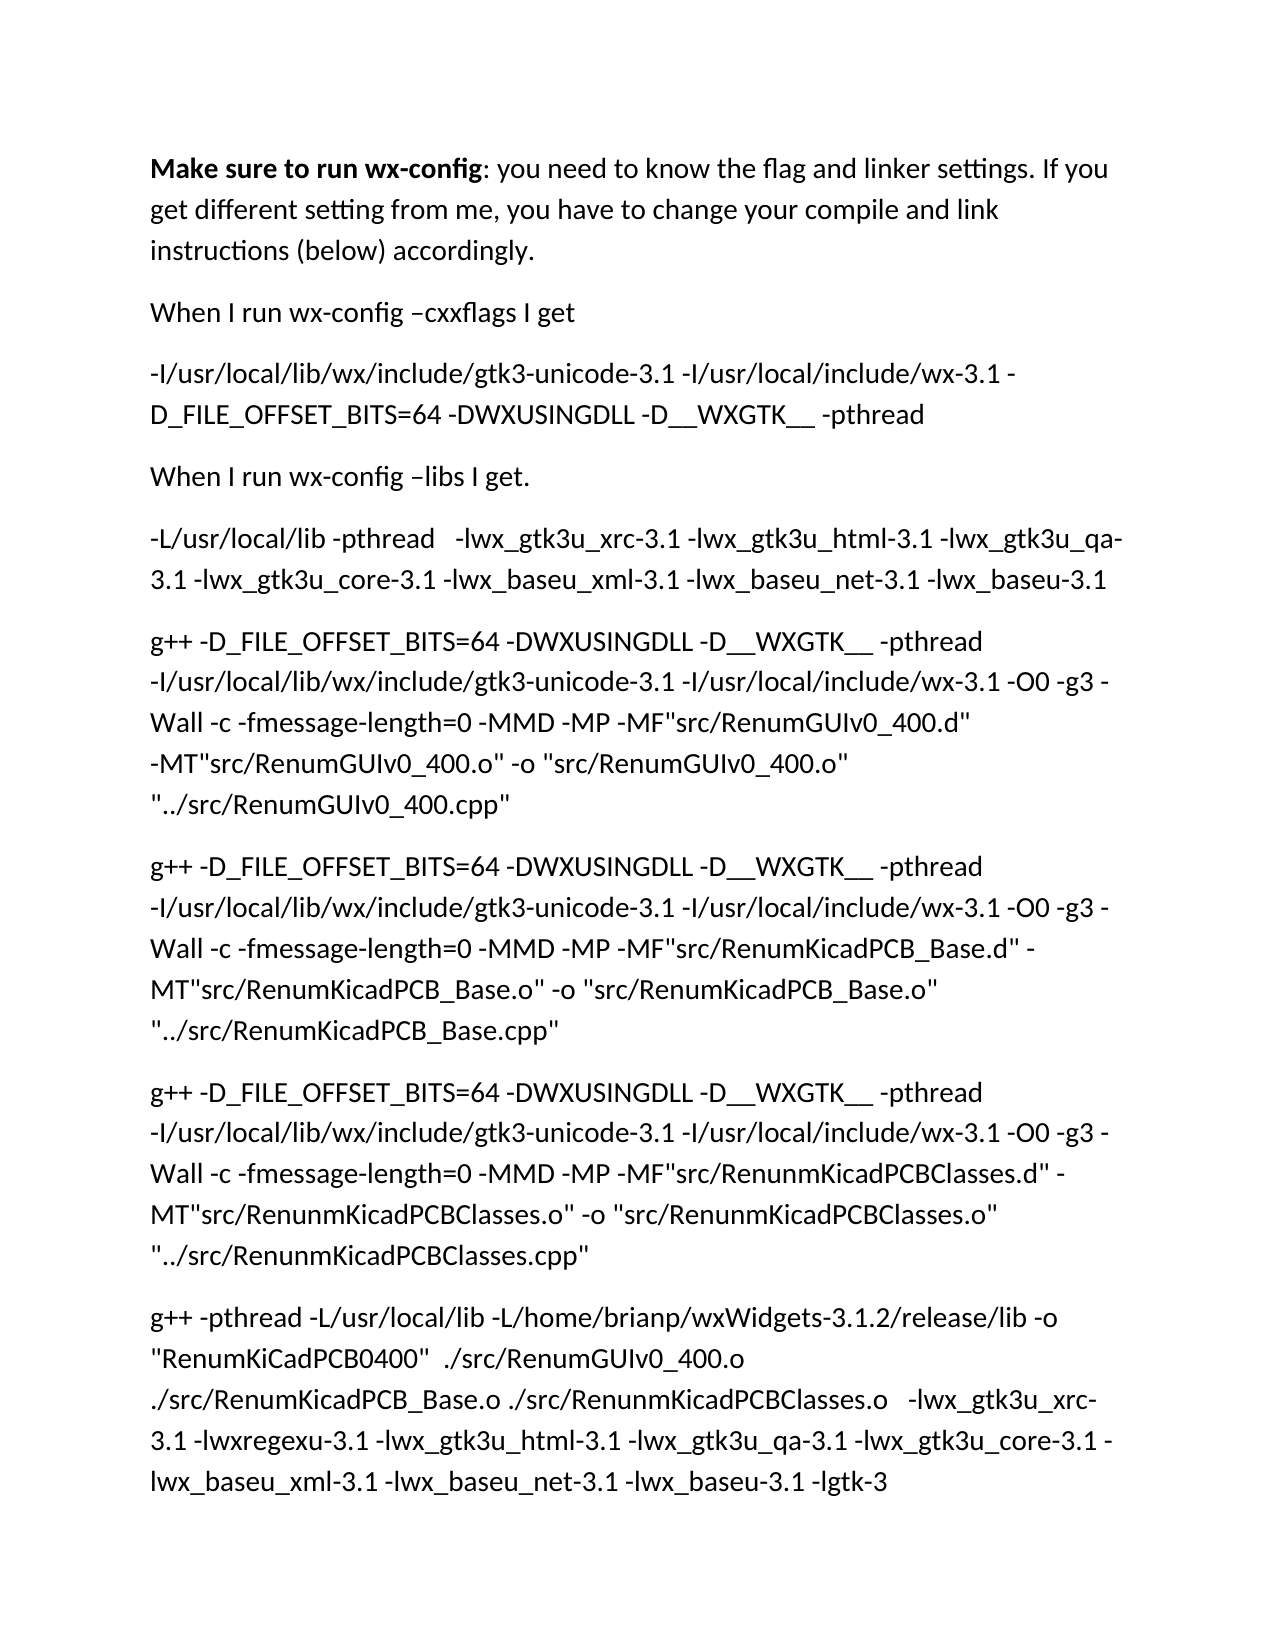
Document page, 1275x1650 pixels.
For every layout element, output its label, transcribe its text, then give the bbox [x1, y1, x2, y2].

text g++ -D_FILE_OFFSET_BITS=64 -DWXUSINGDLL -D__WXGTK__ -pthread -I/usr/local/lib/wx/include/gtk3-unicode-3.1 -I/usr/local/include/wx-3.1 -O0 -g3 -Wall -c -fmessage-length=0 -MMD -MP -MF"src/RenunmKicadPCBClasses.d" -MT"src/RenunmKicadPCBClasses.o" -o "src/RenunmKicadPCBClasses.o" "../src/RenunmKicadPCBClasses.cpp" [150, 1074, 1125, 1273]
text When I run wx-config –libs I get. [150, 458, 1125, 494]
text g++ -D_FILE_OFFSET_BITS=64 -DWXUSINGDLL -D__WXGTK__ -pthread -I/usr/local/lib/wx/include/gtk3-unicode-3.1 -I/usr/local/include/wx-3.1 -O0 -g3 -Wall -c -fmessage-length=0 -MMD -MP -MF"src/RenumKicadPCB_Base.d" -MT"src/RenumKicadPCB_Base.o" -o "src/RenumKicadPCB_Base.o" "../src/RenumKicadPCB_Base.cpp" [150, 848, 1125, 1047]
text -L/usr/local/lib -pthread -lwx_gtk3u_xrc-3.1 -lwx_gtk3u_html-3.1 -lwx_gtk3u_qa-3.1 -lwx_gtk3u_core-3.1 -lwx_baseu_xml-3.1 -lwx_baseu_net-3.1 -lwx_baseu-3.1 [150, 520, 1125, 596]
text -I/usr/local/lib/wx/include/gtk3-unicode-3.1 -I/usr/local/include/wx-3.1 -D_FILE_OFFSET_BITS=64 -DWXUSINGDLL -D__WXGTK__ -pthread [150, 355, 1125, 432]
text When I run wx-config –cxxflags I get [150, 294, 1125, 329]
text g++ -pthread -L/usr/local/lib -L/home/brianp/wxWidgets-3.1.2/release/lib -o "RenumKiCadPCB0400" ./src/RenumGUIv0_400.o ./src/RenumKicadPCB_Base.o ./src/RenunmKicadPCBClasses.o -lwx_gtk3u_xrc-3.1 -lwxregexu-3.1 -lwx_gtk3u_html-3.1 -lwx_gtk3u_qa-3.1 -lwx_gtk3u_core-3.1 -lwx_baseu_xml-3.1 -lwx_baseu_net-3.1 -lwx_baseu-3.1 -lgtk-3 [150, 1299, 1125, 1498]
text g++ -D_FILE_OFFSET_BITS=64 -DWXUSINGDLL -D__WXGTK__ -pthread -I/usr/local/lib/wx/include/gtk3-unicode-3.1 -I/usr/local/include/wx-3.1 -O0 -g3 -Wall -c -fmessage-length=0 -MMD -MP -MF"src/RenumGUIv0_400.d" -MT"src/RenumGUIv0_400.o" -o "src/RenumGUIv0_400.o" "../src/RenumGUIv0_400.cpp" [150, 623, 1125, 822]
text Make sure to run wx-config: you need to know the flag and linker settings. If you get different setting from me, you have to change your compile and link instructions (below) accordingly. [150, 150, 1125, 267]
